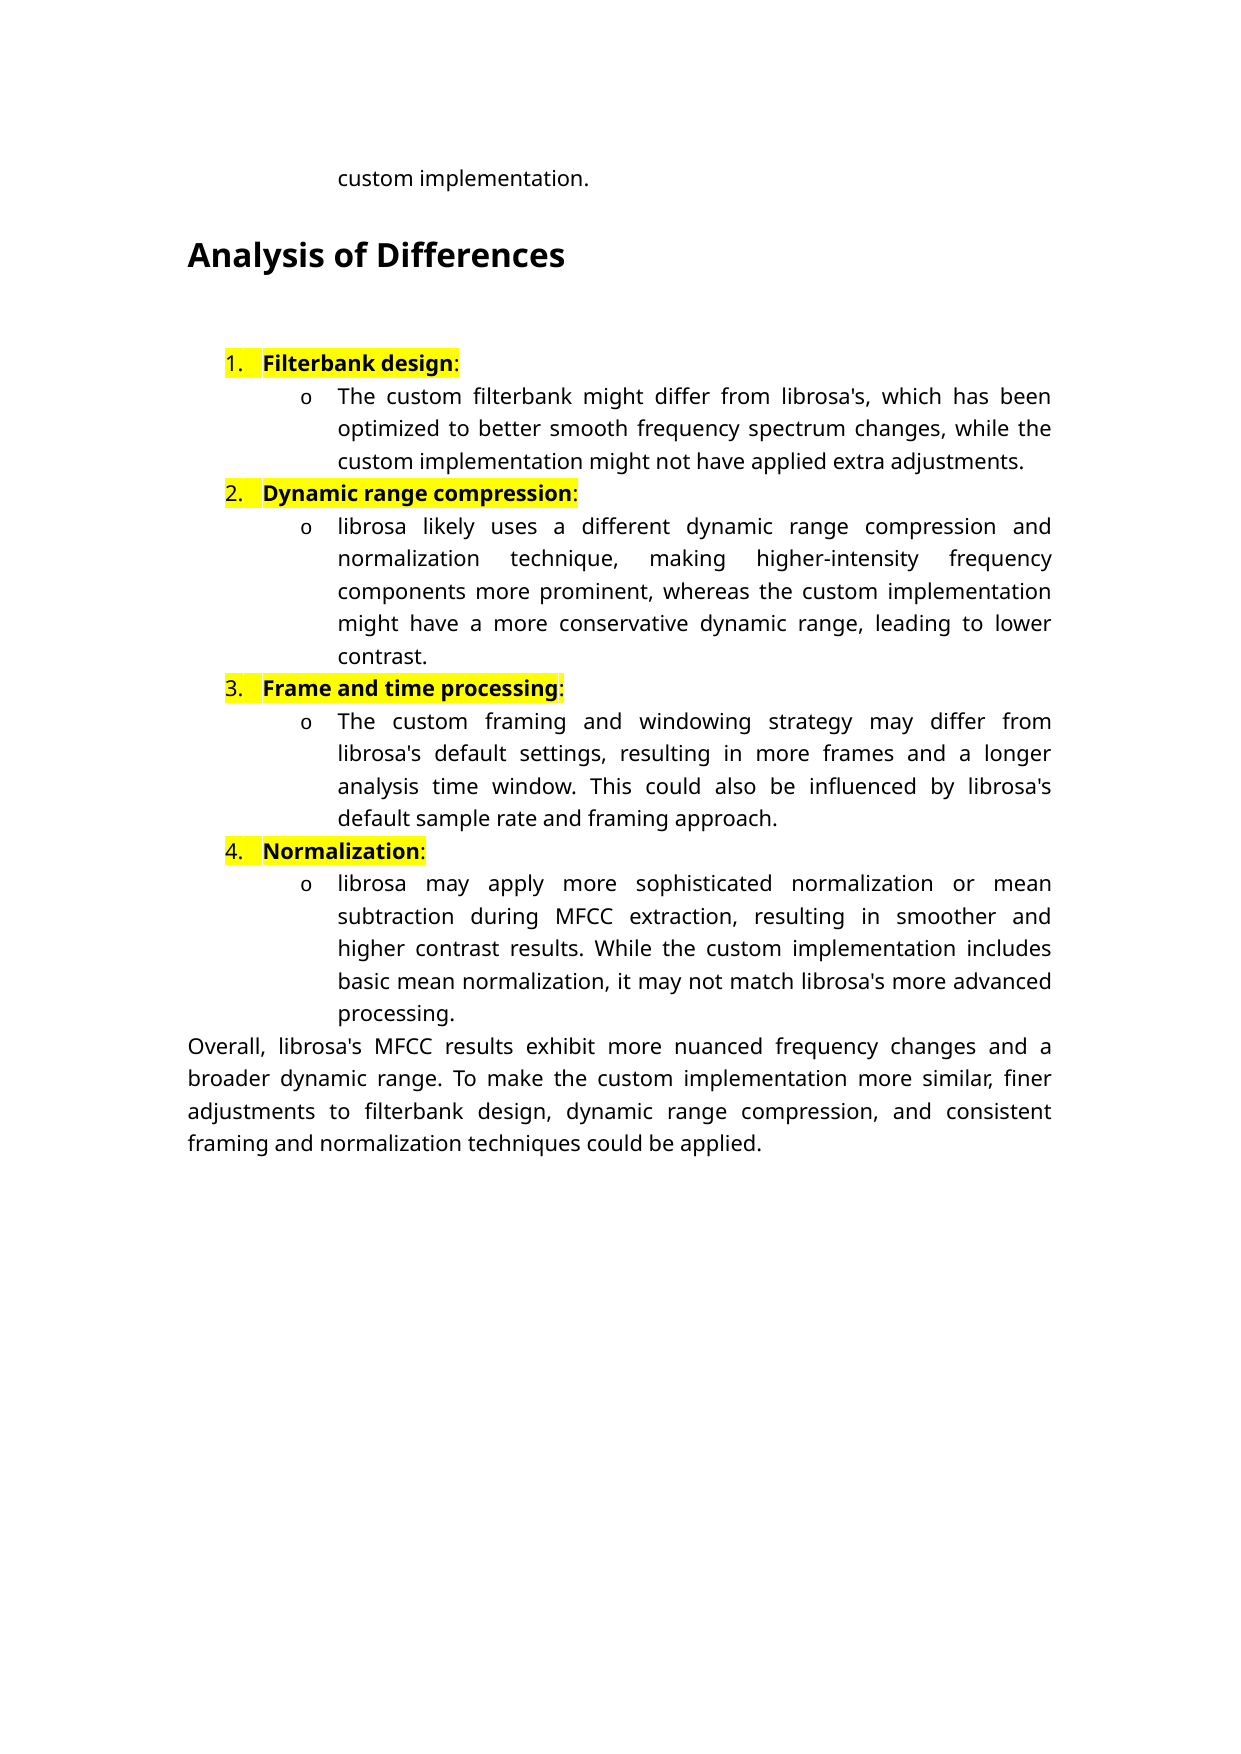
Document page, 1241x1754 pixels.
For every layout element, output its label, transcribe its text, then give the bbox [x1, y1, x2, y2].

text Overall, librosa's MFCC results exhibit more nuanced frequency changes and a broader dynamic range. To make the custom implementation more similar, finer adjustments to filterbank design, dynamic range compression, and consistent framing and normalization techniques could be applied. [187, 1029, 1053, 1159]
list Frame and time processing: [225, 672, 1053, 704]
list Normalization: [225, 834, 1053, 867]
list librosa may apply more sophisticated normalization or mean subtraction during MFCC extraction, resulting in smoother and higher contrast results. While the custom implementation includes basic mean normalization, it may not match librosa's more advanced processing. [300, 867, 1053, 1029]
subtitle Analysis of Differences [187, 222, 1053, 287]
list librosa likely uses a different dynamic range compression and normalization technique, making higher-intensity frequency components more prominent, whereas the custom implementation might have a more conservative dynamic range, leading to lower contrast. [300, 509, 1053, 672]
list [300, 162, 1053, 194]
list The custom framing and windowing strategy may differ from librosa's default settings, resulting in more frames and a longer analysis time window. This could also be influenced by librosa's default sample rate and framing approach. [300, 704, 1053, 834]
list Filterbank design: [225, 347, 1053, 379]
list The custom filterbank might differ from librosa's, which has been optimized to better smooth frequency spectrum changes, while the custom implementation might not have applied extra adjustments. [300, 379, 1053, 477]
list Dynamic range compression: [225, 477, 1053, 509]
